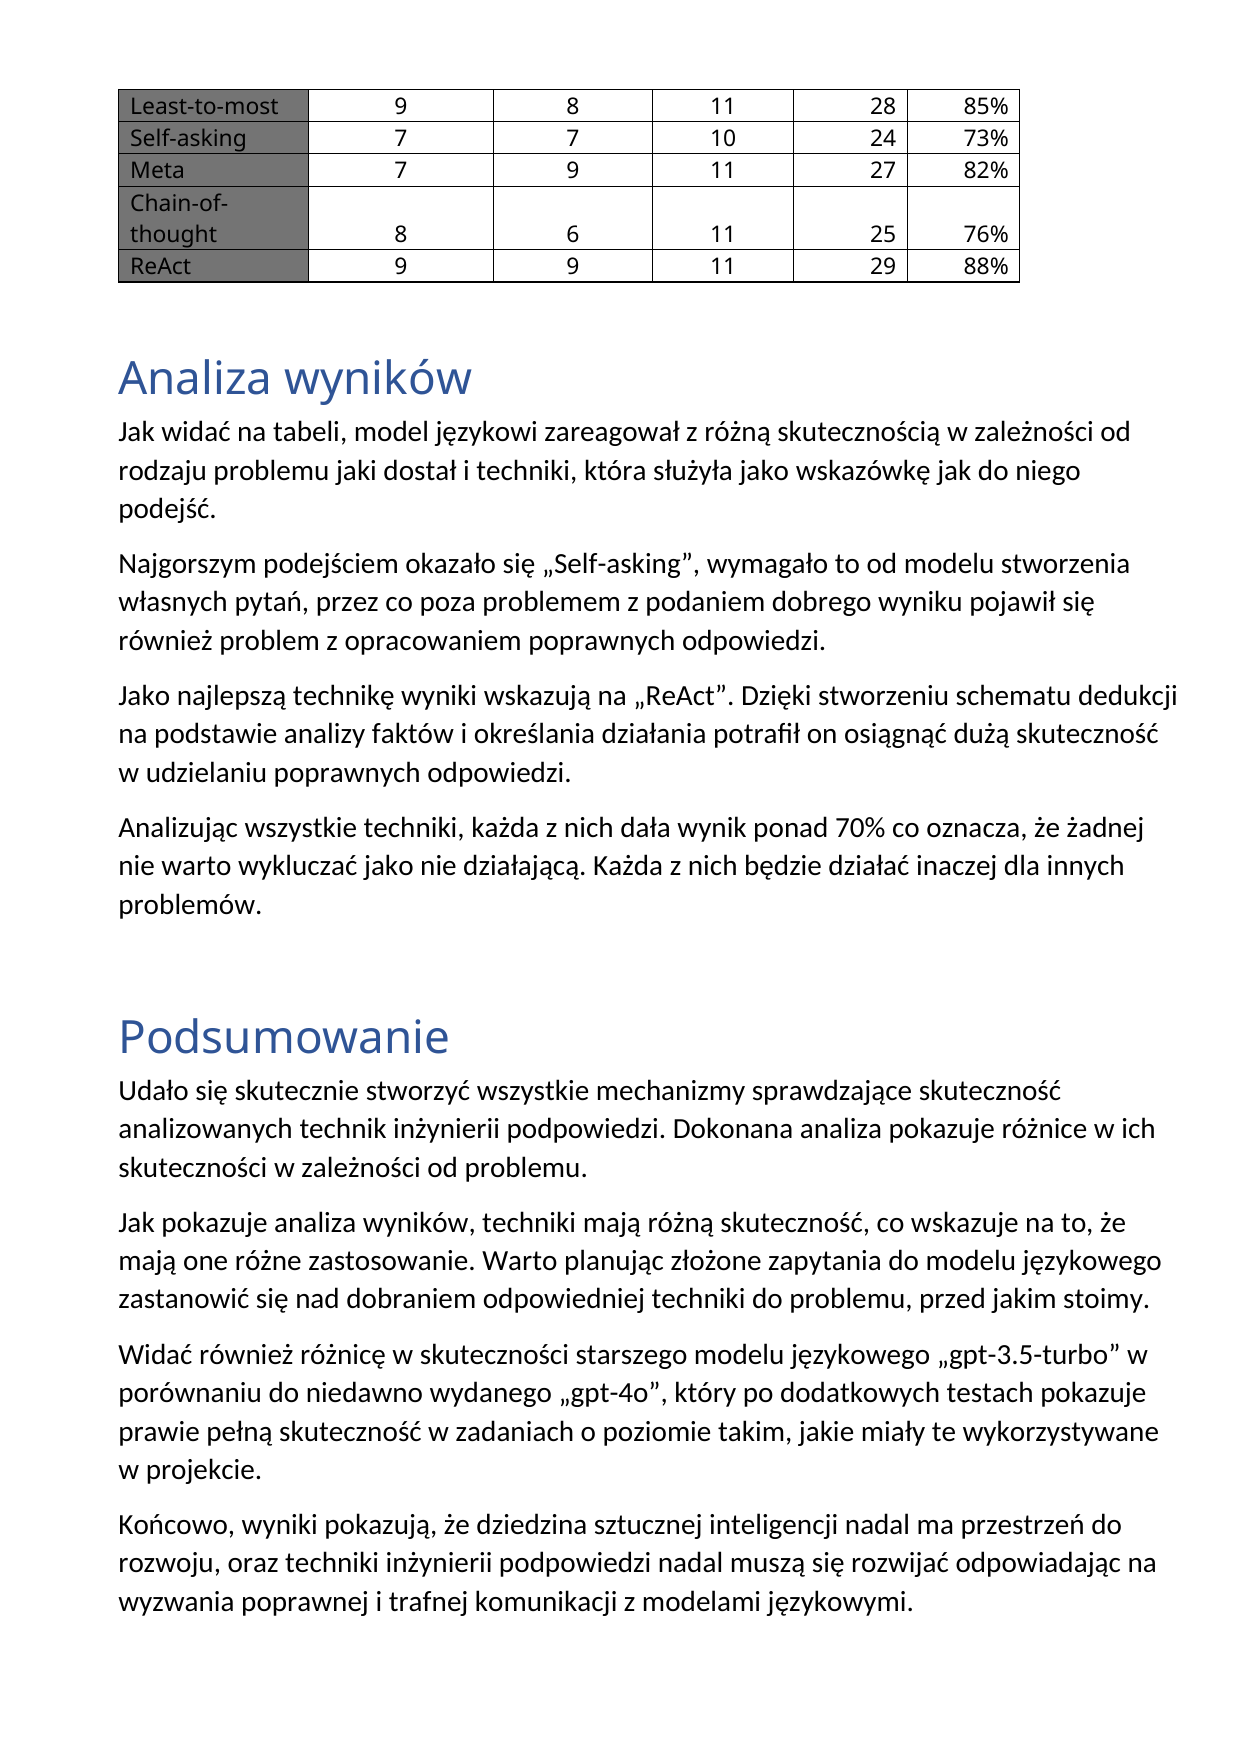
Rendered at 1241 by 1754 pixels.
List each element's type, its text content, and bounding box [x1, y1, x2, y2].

table_cell 76% [908, 187, 1019, 249]
table_cell Chain-of-thought [119, 187, 308, 249]
table_cell 25 [794, 187, 907, 249]
table_cell 29 [794, 250, 907, 281]
table_cell 7 [309, 122, 493, 153]
subtitle Analiza wyników [118, 346, 1181, 408]
table_cell 11 [653, 154, 793, 186]
table_cell ReAct [119, 250, 308, 281]
table_cell 9 [309, 90, 493, 121]
text Analizując wszystkie techniki, każda z nich dała wynik ponad 70% co oznacza, że żadnej nie warto wykluczać jako nie działającą. Każda z nich będzie działać inaczej dla innych problemów. [118, 809, 1181, 922]
text Najgorszym podejściem okazało się „Self-asking”, wymagało to od modelu stworzenia własnych pytań, przez co poza problemem z podaniem dobrego wyniku pojawił się również problem z opracowaniem poprawnych odpowiedzi. [118, 545, 1181, 658]
text Jak widać na tabeli, model językowi zareagował z różną skutecznością w zależności od rodzaju problemu jaki dostał i techniki, która służyła jako wskazówkę jak do niego podejść. [118, 413, 1181, 526]
table_cell 8 [494, 90, 652, 121]
text Udało się skutecznie stworzyć wszystkie mechanizmy sprawdzające skuteczność analizowanych technik inżynierii podpowiedzi. Dokonana analiza pokazuje różnice w ich skuteczności w zależności od problemu. [118, 1072, 1181, 1184]
table_cell 88% [908, 250, 1019, 281]
table_cell 11 [653, 187, 793, 249]
table_cell 10 [653, 122, 793, 153]
table_cell 24 [794, 122, 907, 153]
table_cell 73% [908, 122, 1019, 153]
text Końcowo, wyniki pokazują, że dziedzina sztucznej inteligencji nadal ma przestrzeń do rozwoju, oraz techniki inżynierii podpowiedzi nadal muszą się rozwijać odpowiadając na wyzwania poprawnej i trafnej komunikacji z modelami językowymi. [118, 1506, 1181, 1619]
table_cell 85% [908, 90, 1019, 121]
table_cell 7 [494, 122, 652, 153]
text Jako najlepszą technikę wyniki wskazują na „ReAct”. Dzięki stworzeniu schematu dedukcji na podstawie analizy faktów i określania działania potrafił on osiągnąć dużą skuteczność w udzielaniu poprawnych odpowiedzi. [118, 677, 1181, 789]
text Jak pokazuje analiza wyników, techniki mają różną skuteczność, co wskazuje na to, że mają one różne zastosowanie. Warto planując złożone zapytania do modelu językowego zastanowić się nad dobraniem odpowiedniej techniki do problemu, przed jakim stoimy. [118, 1204, 1181, 1316]
table_cell 9 [494, 154, 652, 186]
table_cell 9 [494, 250, 652, 281]
table_cell Meta [119, 154, 308, 186]
table_cell 9 [309, 250, 493, 281]
table_cell 7 [309, 154, 493, 186]
table_cell 28 [794, 90, 907, 121]
subtitle Podsumowanie [118, 1004, 1181, 1067]
table_cell Self-asking [119, 122, 308, 153]
table_cell Least-to-most [119, 90, 308, 121]
table_cell 8 [309, 187, 493, 249]
table_cell 6 [494, 187, 652, 249]
table_cell 11 [653, 250, 793, 281]
table_cell 11 [653, 90, 793, 121]
table_cell 27 [794, 154, 907, 186]
text Widać również różnicę w skuteczności starszego modelu językowego „gpt-3.5-turbo” w porównaniu do niedawno wydanego „gpt-4o”, który po dodatkowych testach pokazuje prawie pełną skuteczność w zadaniach o poziomie takim, jakie miały te wykorzystywane w projekcie. [118, 1336, 1181, 1487]
table_cell 82% [908, 154, 1019, 186]
